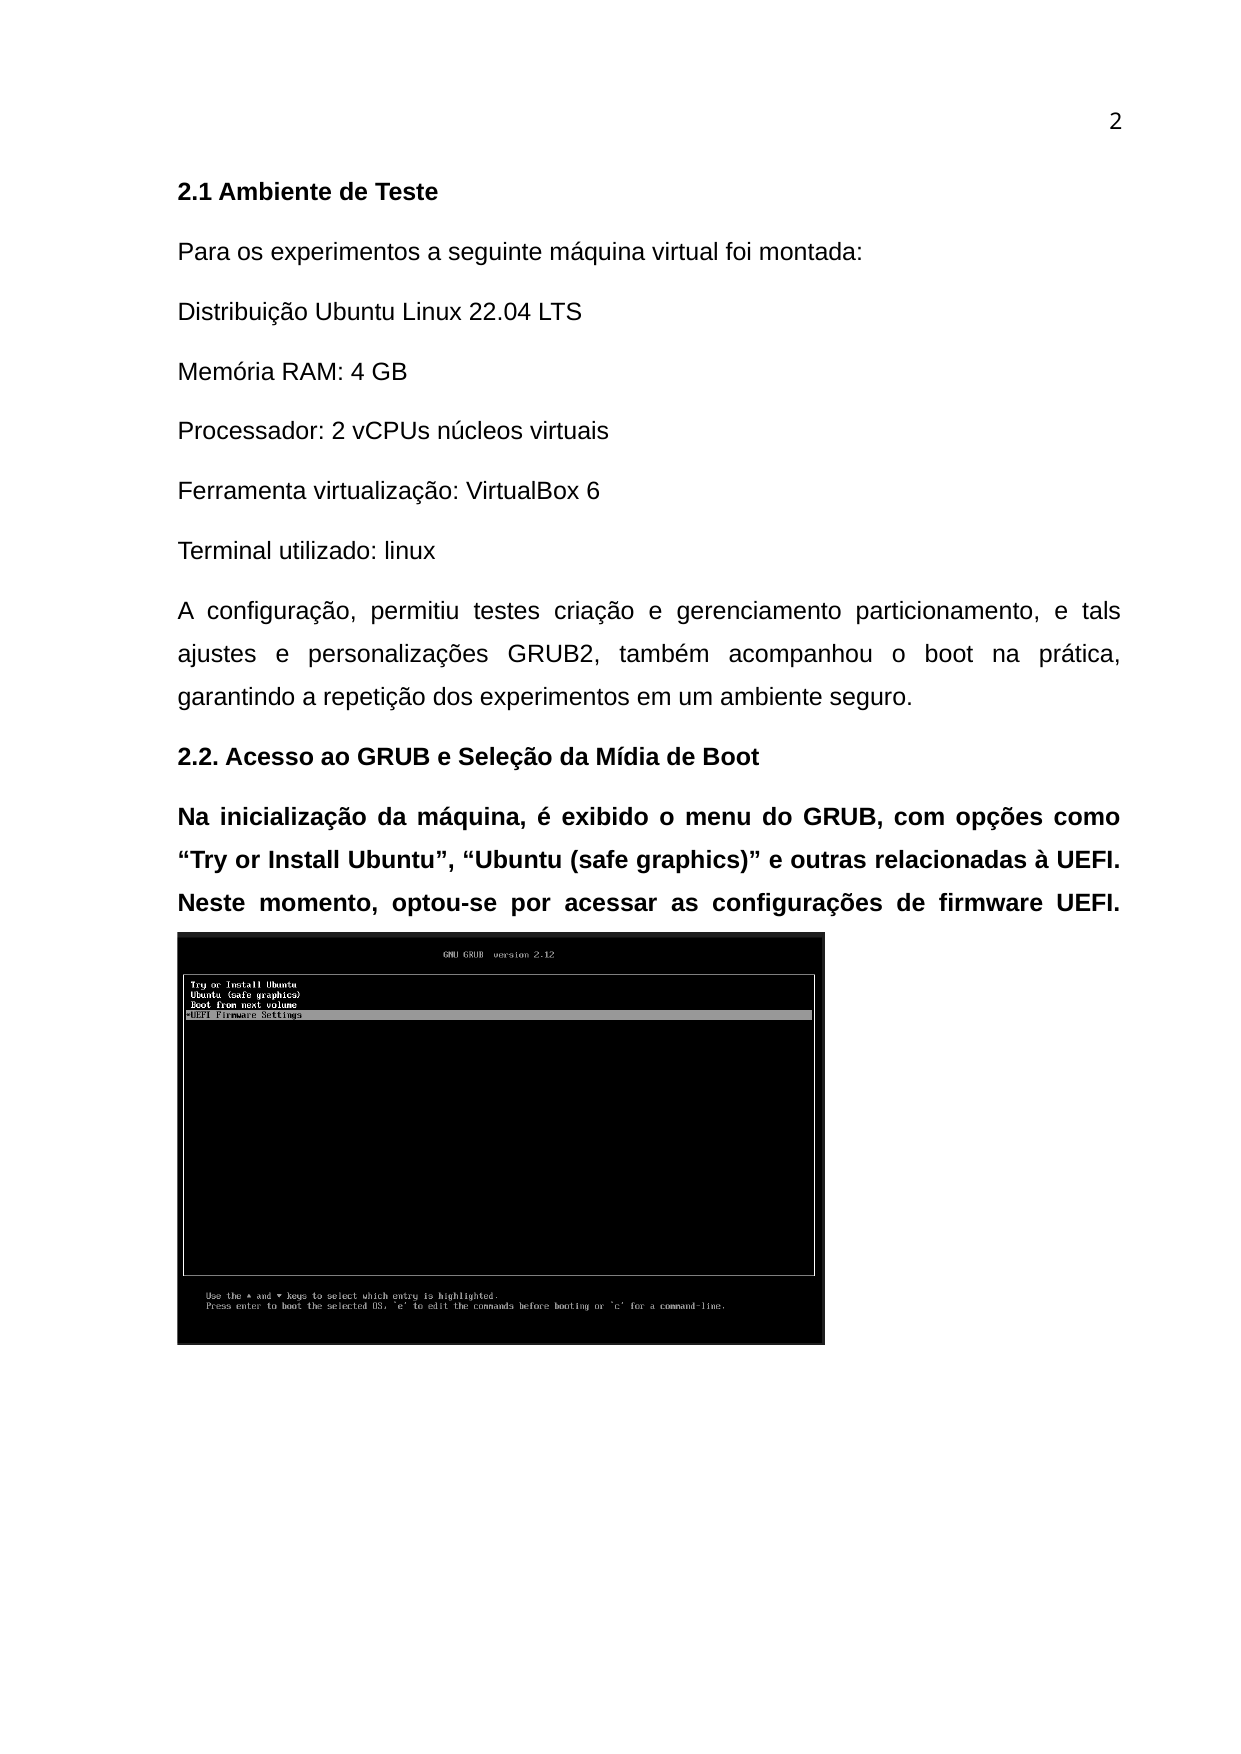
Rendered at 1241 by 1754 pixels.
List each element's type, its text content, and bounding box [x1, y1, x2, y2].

text 2.2. Acesso ao GRUB e Seleção da Mídia de Boot [177, 742, 1122, 771]
text Ferramenta virtualização: VirtualBox 6 [177, 476, 1122, 505]
text Processador: 2 vCPUs núcleos virtuais [177, 416, 1122, 445]
text Memória RAM: 4 GB [177, 357, 1122, 385]
text Terminal utilizado: linux [177, 536, 1122, 565]
text Para os experimentos a seguinte máquina virtual foi montada: [177, 237, 1122, 266]
text A configuração, permitiu testes criação e gerenciamento particionamento, e tals ajustes e personalizações GRUB2, também acompanhou o boot na prática, garantindo a repetição dos experimentos em um ambiente seguro. [177, 596, 1122, 711]
picture [177, 932, 825, 1345]
text Distribuição Ubuntu Linux 22.04 LTS [177, 297, 1122, 326]
text 2.1 Ambiente de Teste [177, 177, 1122, 206]
